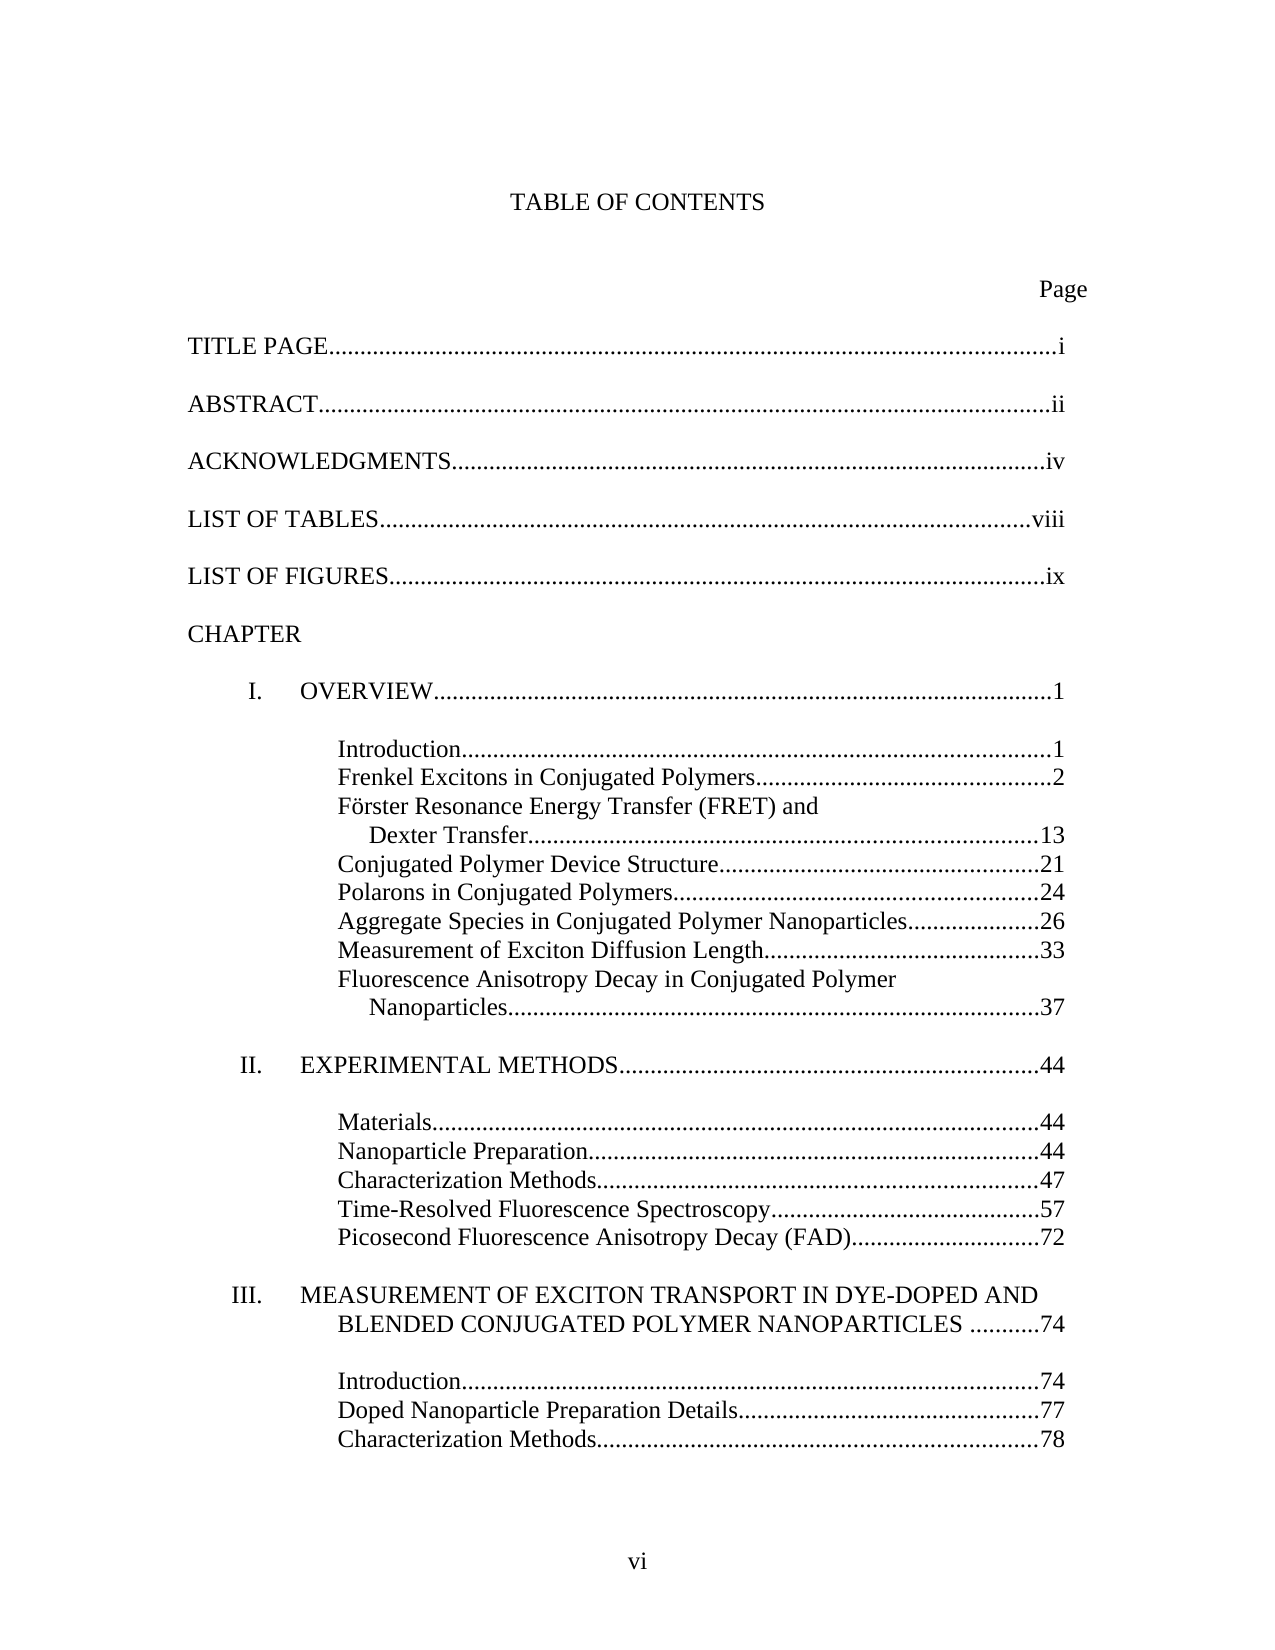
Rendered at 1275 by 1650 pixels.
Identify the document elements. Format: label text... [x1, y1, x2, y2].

text Aggregate Species in Conjugated Polymer Nanoparticles 26 [187, 906, 1087, 935]
text ACKNOWLEDGMENTS iv [187, 446, 1087, 475]
text III. MEASUREMENT OF EXCITON TRANSPORT IN DYE-DOPED AND [187, 1280, 1087, 1309]
text ABSTRACT ii [187, 389, 1087, 417]
text Frenkel Excitons in Conjugated Polymers 2 [187, 762, 1087, 791]
text I. OVERVIEW 1 [187, 676, 1087, 705]
text Polarons in Conjugated Polymers 24 [187, 877, 1087, 906]
text LIST OF TABLES viii [187, 504, 1087, 532]
text CHAPTER [187, 619, 1087, 647]
text Page [187, 274, 1087, 302]
text Picosecond Fluorescence Anisotropy Decay (FAD) 72 [187, 1222, 1087, 1251]
text Nanoparticles 37 [187, 992, 1087, 1021]
text II. EXPERIMENTAL METHODS 44 [187, 1050, 1087, 1079]
text Materials 44 [187, 1107, 1087, 1136]
text Dexter Transfer 13 [187, 820, 1087, 849]
text Characterization Methods 78 [187, 1424, 1087, 1452]
text Fluorescence Anisotropy Decay in Conjugated Polymer [187, 964, 1087, 992]
text Förster Resonance Energy Transfer (FRET) and [187, 791, 1087, 820]
text TITLE PAGE i [187, 331, 1087, 360]
text BLENDED CONJUGATED POLYMER NANOPARTICLES 74 [187, 1309, 1087, 1337]
text Introduction 74 [187, 1366, 1087, 1395]
text Nanoparticle Preparation 44 [187, 1136, 1087, 1165]
text Introduction 1 [187, 734, 1087, 762]
text Measurement of Exciton Diffusion Length 33 [187, 935, 1087, 964]
text LIST OF FIGURES ix [187, 561, 1087, 590]
text Conjugated Polymer Device Structure 21 [187, 849, 1087, 877]
text Time-Resolved Fluorescence Spectroscopy 57 [187, 1194, 1087, 1222]
text TABLE OF CONTENTS [187, 187, 1087, 216]
text Doped Nanoparticle Preparation Details 77 [187, 1395, 1087, 1424]
text Characterization Methods 47 [187, 1165, 1087, 1194]
